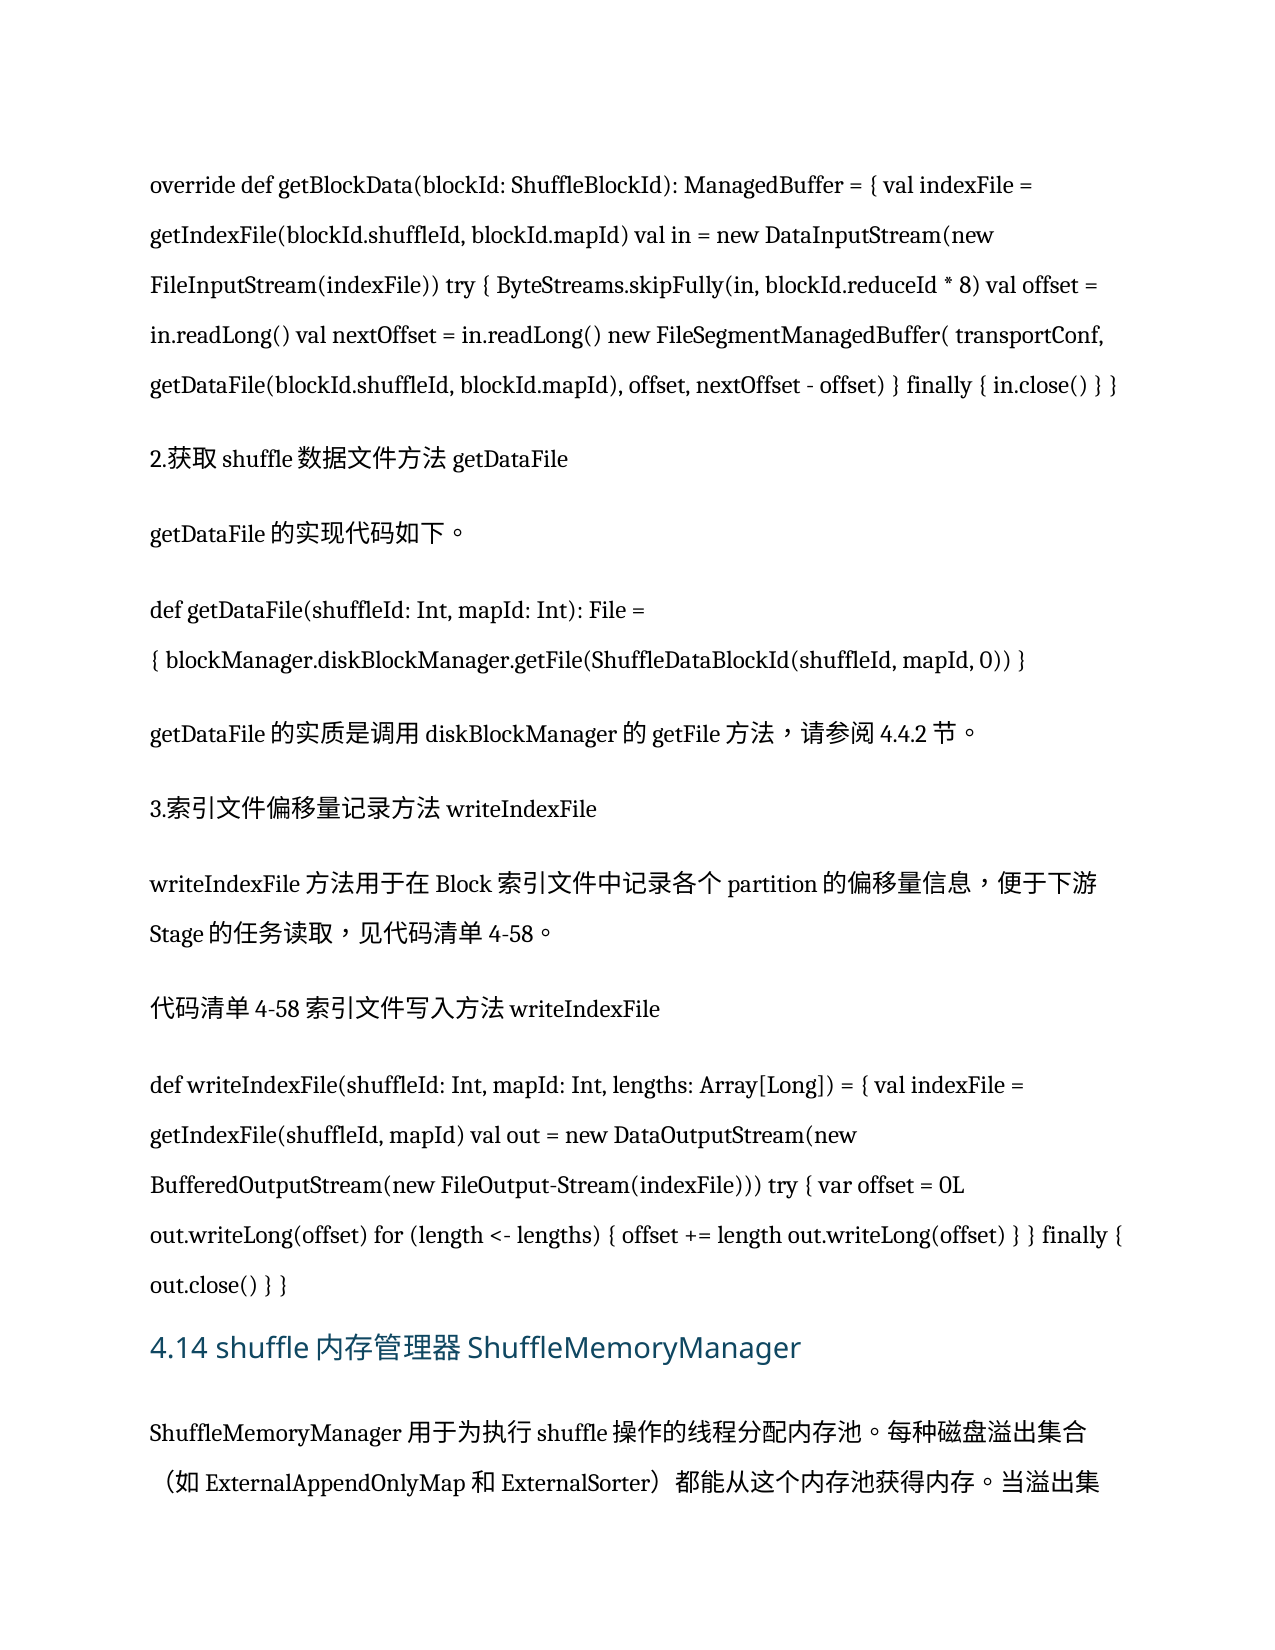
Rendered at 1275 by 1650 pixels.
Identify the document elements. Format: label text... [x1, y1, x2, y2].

text getDataFile的实质是调用diskBlockManager的getFile方法，请参阅4.4.2节。 [150, 700, 1125, 750]
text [150, 1399, 1125, 1499]
text def getDataFile(shuffleId: Int, mapId: Int): File = { blockManager.diskBlockManager.getFile(ShuffleDataBlockId(shuffleId, mapId, 0)) } [150, 575, 1125, 675]
text override def getBlockData(blockId: ShuffleBlockId): ManagedBuffer = { val indexFile = getIndexFile(blockId.shuffleId, blockId.mapId) val in = new DataInputStream(new FileInputStream(indexFile)) try { ByteStreams.skipFully(in, blockId.reduceId * 8) val offset = in.readLong() val nextOffset = in.readLong() new FileSegmentManagedBuffer( transportConf, getDataFile(blockId.shuffleId, blockId.mapId), offset, nextOffset - offset) } finally { in.close() } } [150, 150, 1125, 400]
text writeIndexFile方法用于在Block索引文件中记录各个partition的偏移量信息，便于下游Stage的任务读取，见代码清单4-58。 [150, 850, 1125, 950]
text 2.获取shuffle数据文件方法getDataFile [150, 425, 1125, 475]
subtitle 4.14 shuffle内存管理器ShuffleMemoryManager [150, 1325, 1125, 1367]
text getDataFile的实现代码如下。 [150, 500, 1125, 550]
text 3.索引文件偏移量记录方法writeIndexFile [150, 775, 1125, 825]
text def writeIndexFile(shuffleId: Int, mapId: Int, lengths: Array[Long]) = { val indexFile = getIndexFile(shuffleId, mapId) val out = new DataOutputStream(new BufferedOutputStream(new FileOutput-Stream(indexFile))) try { var offset = 0L out.writeLong(offset) for (length <- lengths) { offset += length out.writeLong(offset) } } finally { out.close() } } [150, 1050, 1125, 1300]
text 代码清单4-58 索引文件写入方法writeIndexFile [150, 975, 1125, 1025]
